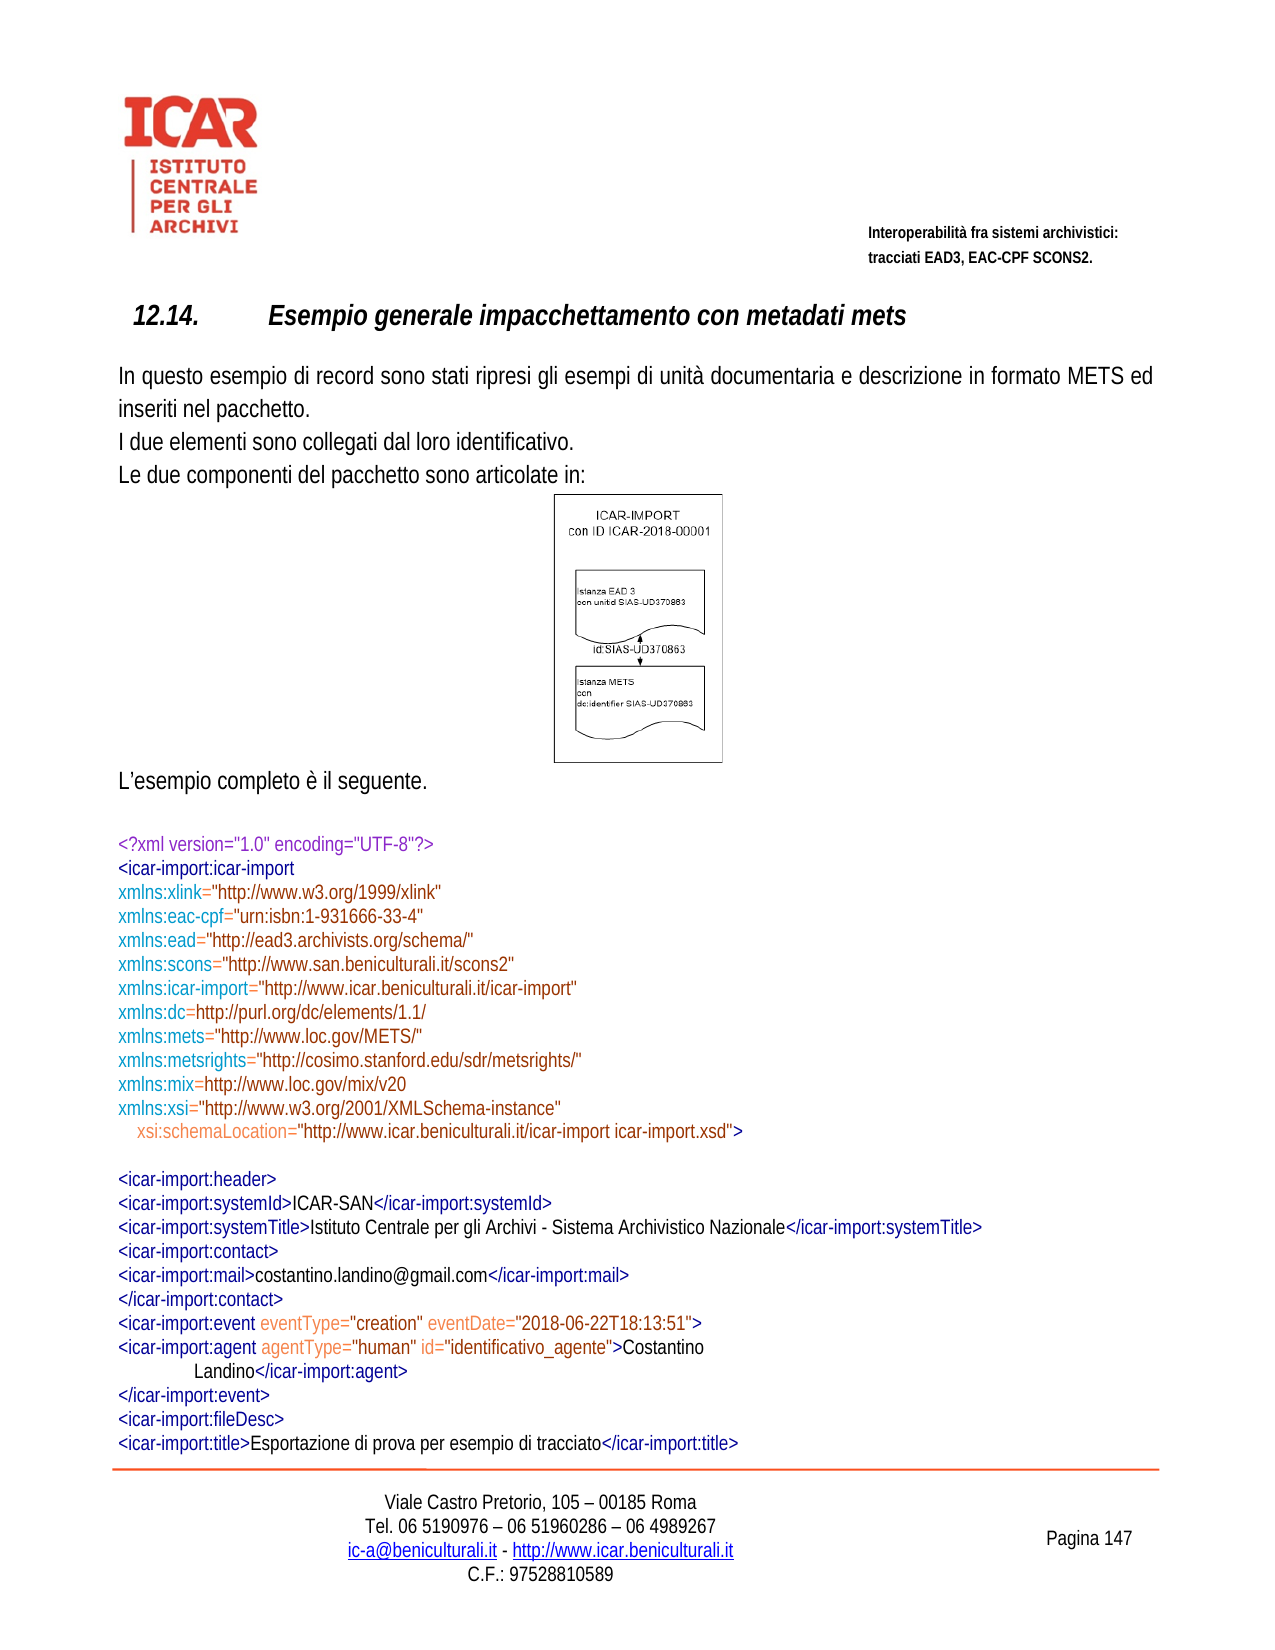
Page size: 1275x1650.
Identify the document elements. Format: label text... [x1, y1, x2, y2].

text In questo esempio di record sono stati ripresi gli esempi di unità documentaria e descrizione in formato METS ed inseriti nel pacchetto. [118, 361, 1157, 423]
subtitle Esempio generale impacchettamento con metadati mets [133, 298, 1157, 331]
text L’esempio completo è il seguente. [118, 766, 1157, 795]
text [118, 832, 1157, 1455]
text Le due componenti del pacchetto sono articolate in: [118, 460, 1157, 488]
text I due elementi sono collegati dal loro identificativo. [118, 427, 1157, 456]
